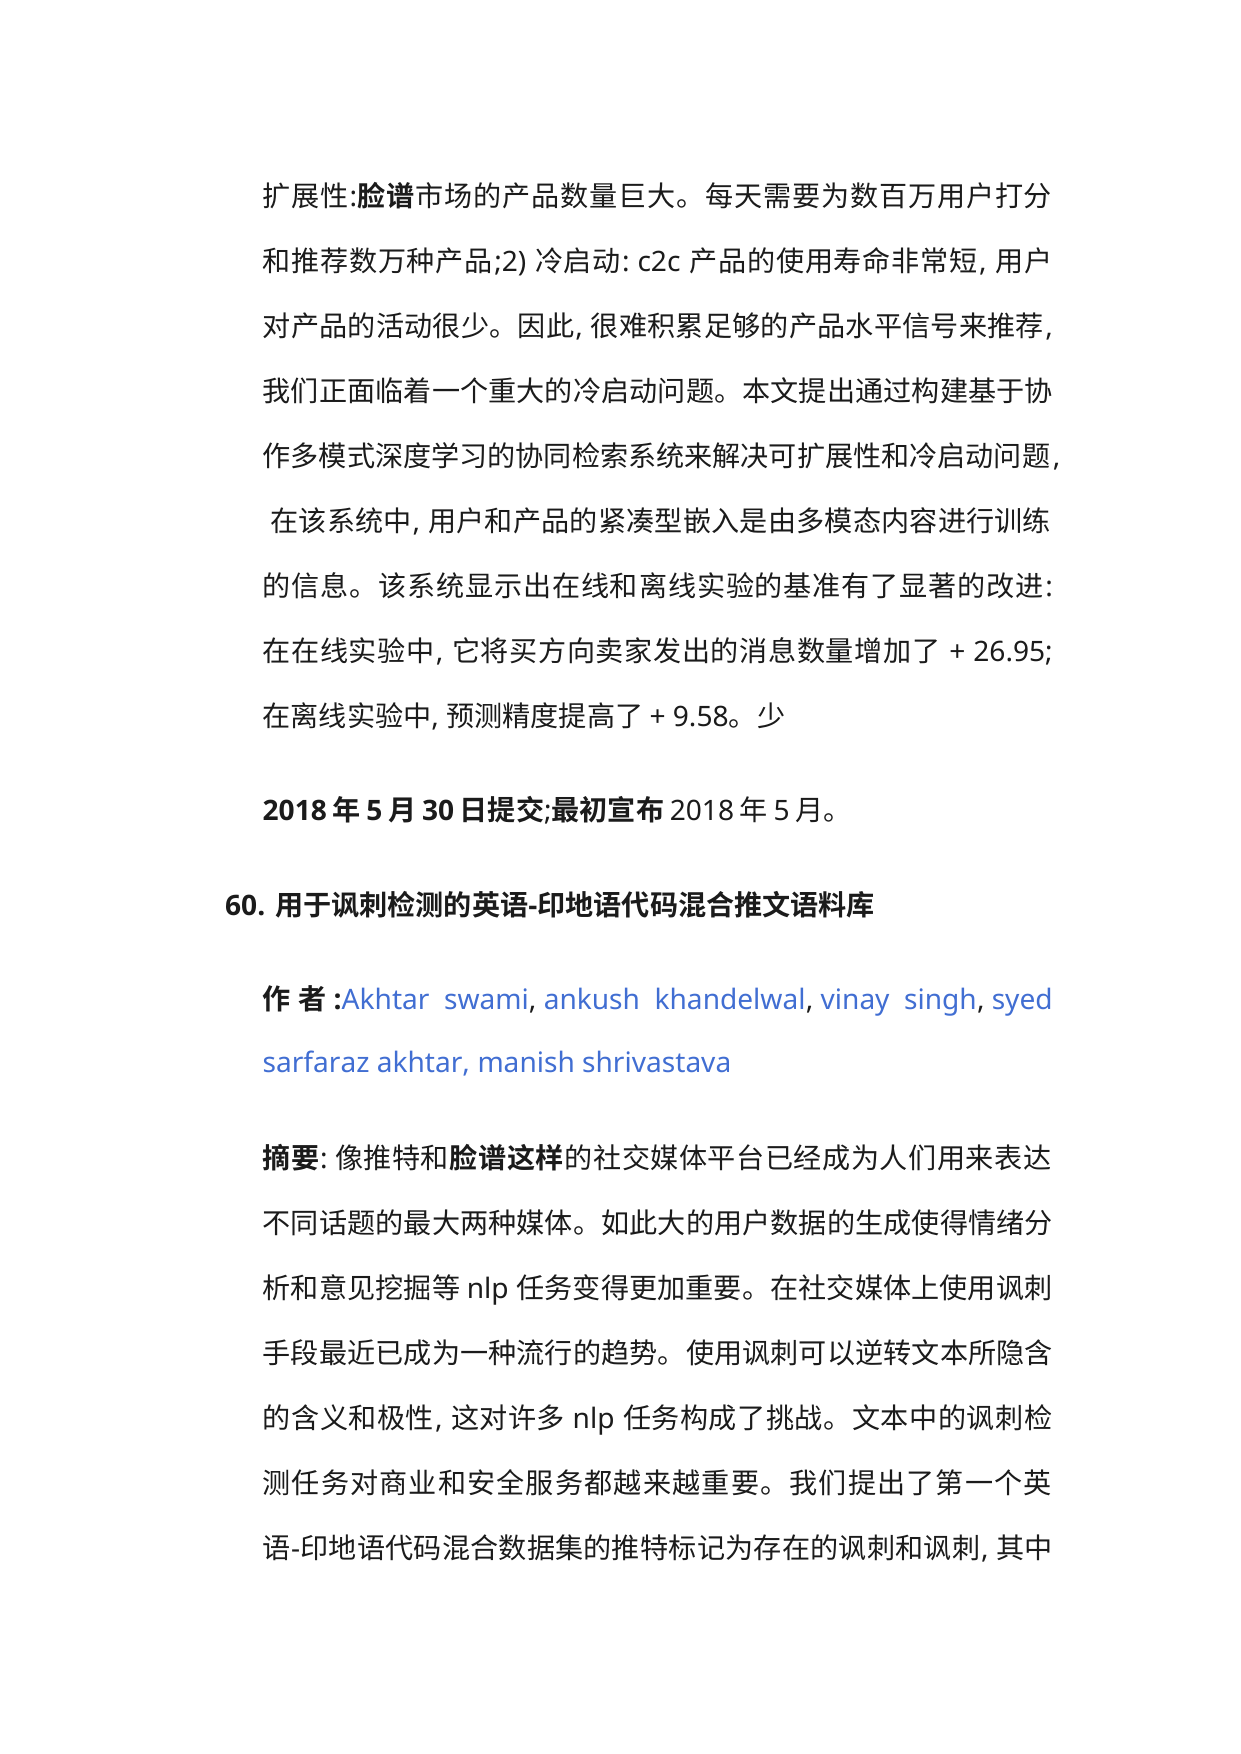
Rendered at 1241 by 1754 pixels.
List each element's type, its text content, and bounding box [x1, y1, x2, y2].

text 2018年5月30日提交;最初宣布2018年5月。 [262, 776, 1053, 841]
text 作者:Akhtar swami, ankush khandelwal, vinay singh, syed sarfaraz akhtar, manish shrivastava [262, 964, 1053, 1094]
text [262, 1124, 1053, 1579]
list 用于讽刺检测的英语-印地语代码混合推文语料库 [225, 870, 1053, 935]
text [262, 162, 1053, 747]
